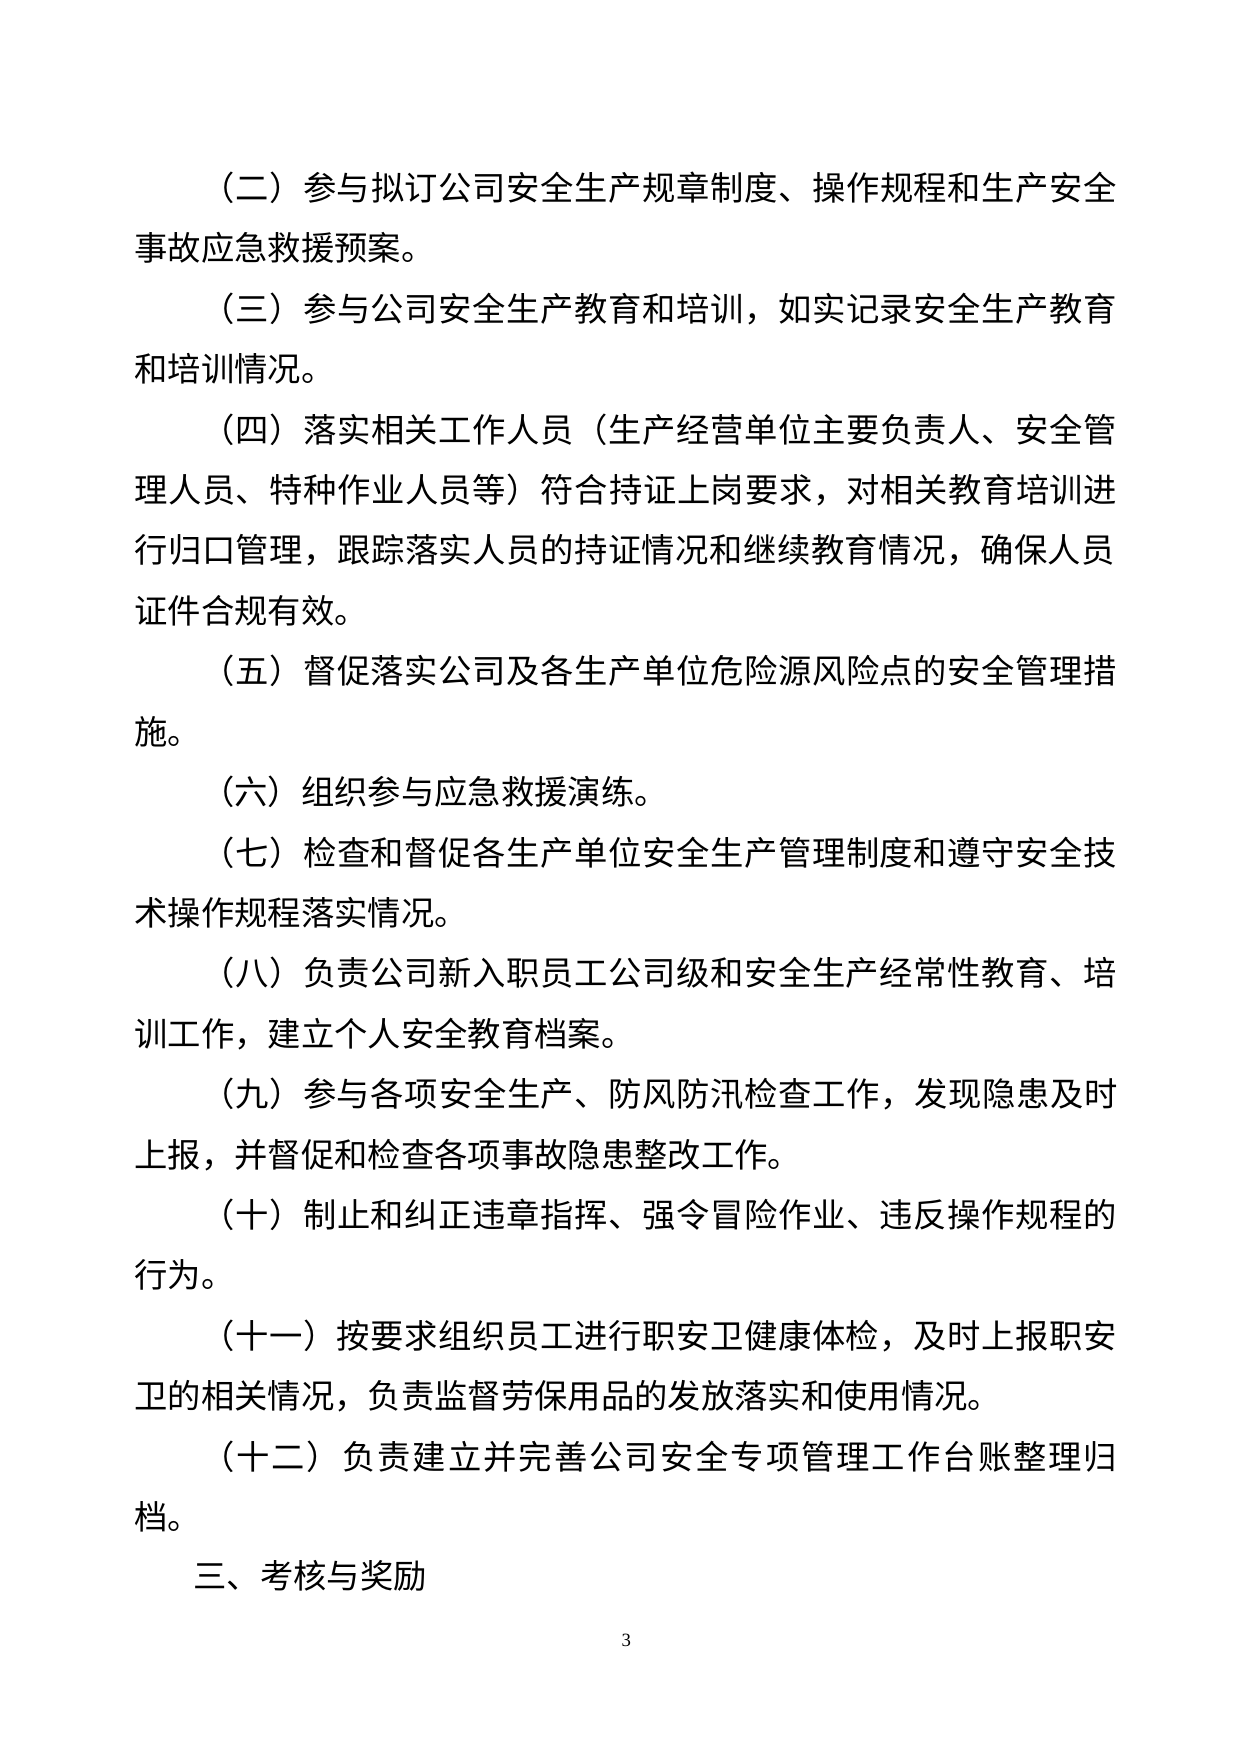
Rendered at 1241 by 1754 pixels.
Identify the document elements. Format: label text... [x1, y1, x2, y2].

list （五）督促落实公司及各生产单位危险源风险点的安全管理措施。 [134, 635, 1118, 756]
list （九）参与各项安全生产、防风防汛检查工作，发现隐患及时上报，并督促和检查各项事故隐患整改工作。 [134, 1058, 1118, 1179]
text 三、考核与奖励 [134, 1542, 1118, 1607]
list （十）制止和纠正违章指挥、强令冒险作业、违反操作规程的行为。 [134, 1179, 1118, 1300]
list （六）组织参与应急救援演练。 [134, 756, 1118, 817]
list （四）落实相关工作人员（生产经营单位主要负责人、安全管理人员、特种作业人员等）符合持证上岗要求，对相关教育培训进行归口管理，跟踪落实人员的持证情况和继续教育情况，确保人员证件合规有效。 [134, 394, 1118, 635]
list （十二）负责建立并完善公司安全专项管理工作台账整理归档。 [134, 1421, 1118, 1542]
list （十一）按要求组织员工进行职安卫健康体检，及时上报职安卫的相关情况，负责监督劳保用品的发放落实和使用情况。 [134, 1300, 1118, 1421]
list （七）检查和督促各生产单位安全生产管理制度和遵守安全技术操作规程落实情况。 [134, 817, 1118, 937]
list （三）参与公司安全生产教育和培训，如实记录安全生产教育和培训情况。 [134, 273, 1118, 394]
list （八）负责公司新入职员工公司级和安全生产经常性教育、培训工作，建立个人安全教育档案。 [134, 937, 1118, 1058]
list （二）参与拟订公司安全生产规章制度、操作规程和生产安全事故应急救援预案。 [134, 152, 1118, 273]
